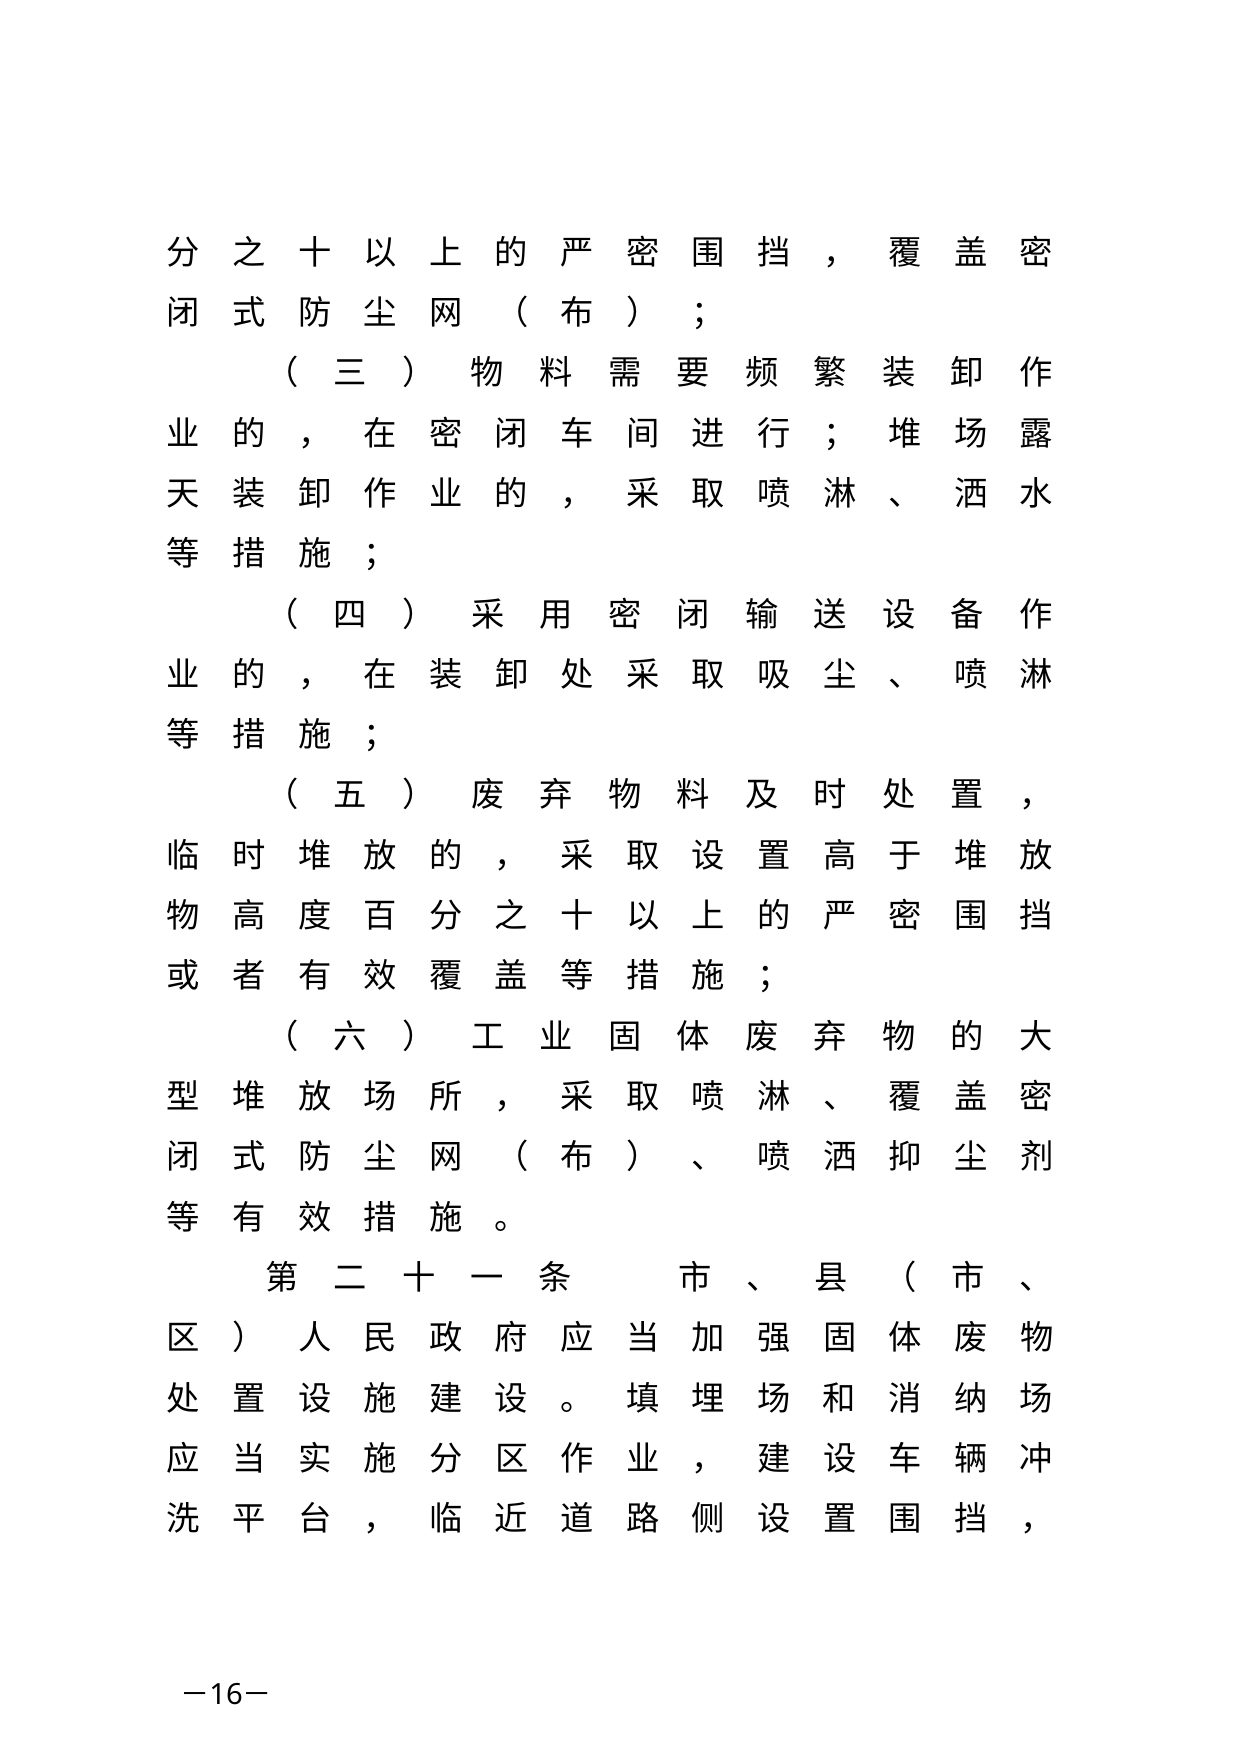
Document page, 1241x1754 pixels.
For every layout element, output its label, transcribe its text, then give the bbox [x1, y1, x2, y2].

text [167, 219, 1085, 340]
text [167, 1245, 1085, 1546]
text （六）工业固体废弃物的大型堆放场所，采取喷淋、覆盖密闭式防尘网（布）、喷洒抑尘剂等有效措施。 [167, 1003, 1085, 1245]
text （四）采用密闭输送设备作业的，在装卸处采取吸尘、喷淋等措施； [167, 581, 1085, 762]
text （五）废弃物料及时处置，临时堆放的，采取设置高于堆放物高度百分之十以上的严密围挡或者有效覆盖等措施； [167, 762, 1085, 1003]
text （三）物料需要频繁装卸作业的，在密闭车间进行；堆场露天装卸作业的，采取喷淋、洒水等措施； [167, 340, 1085, 581]
